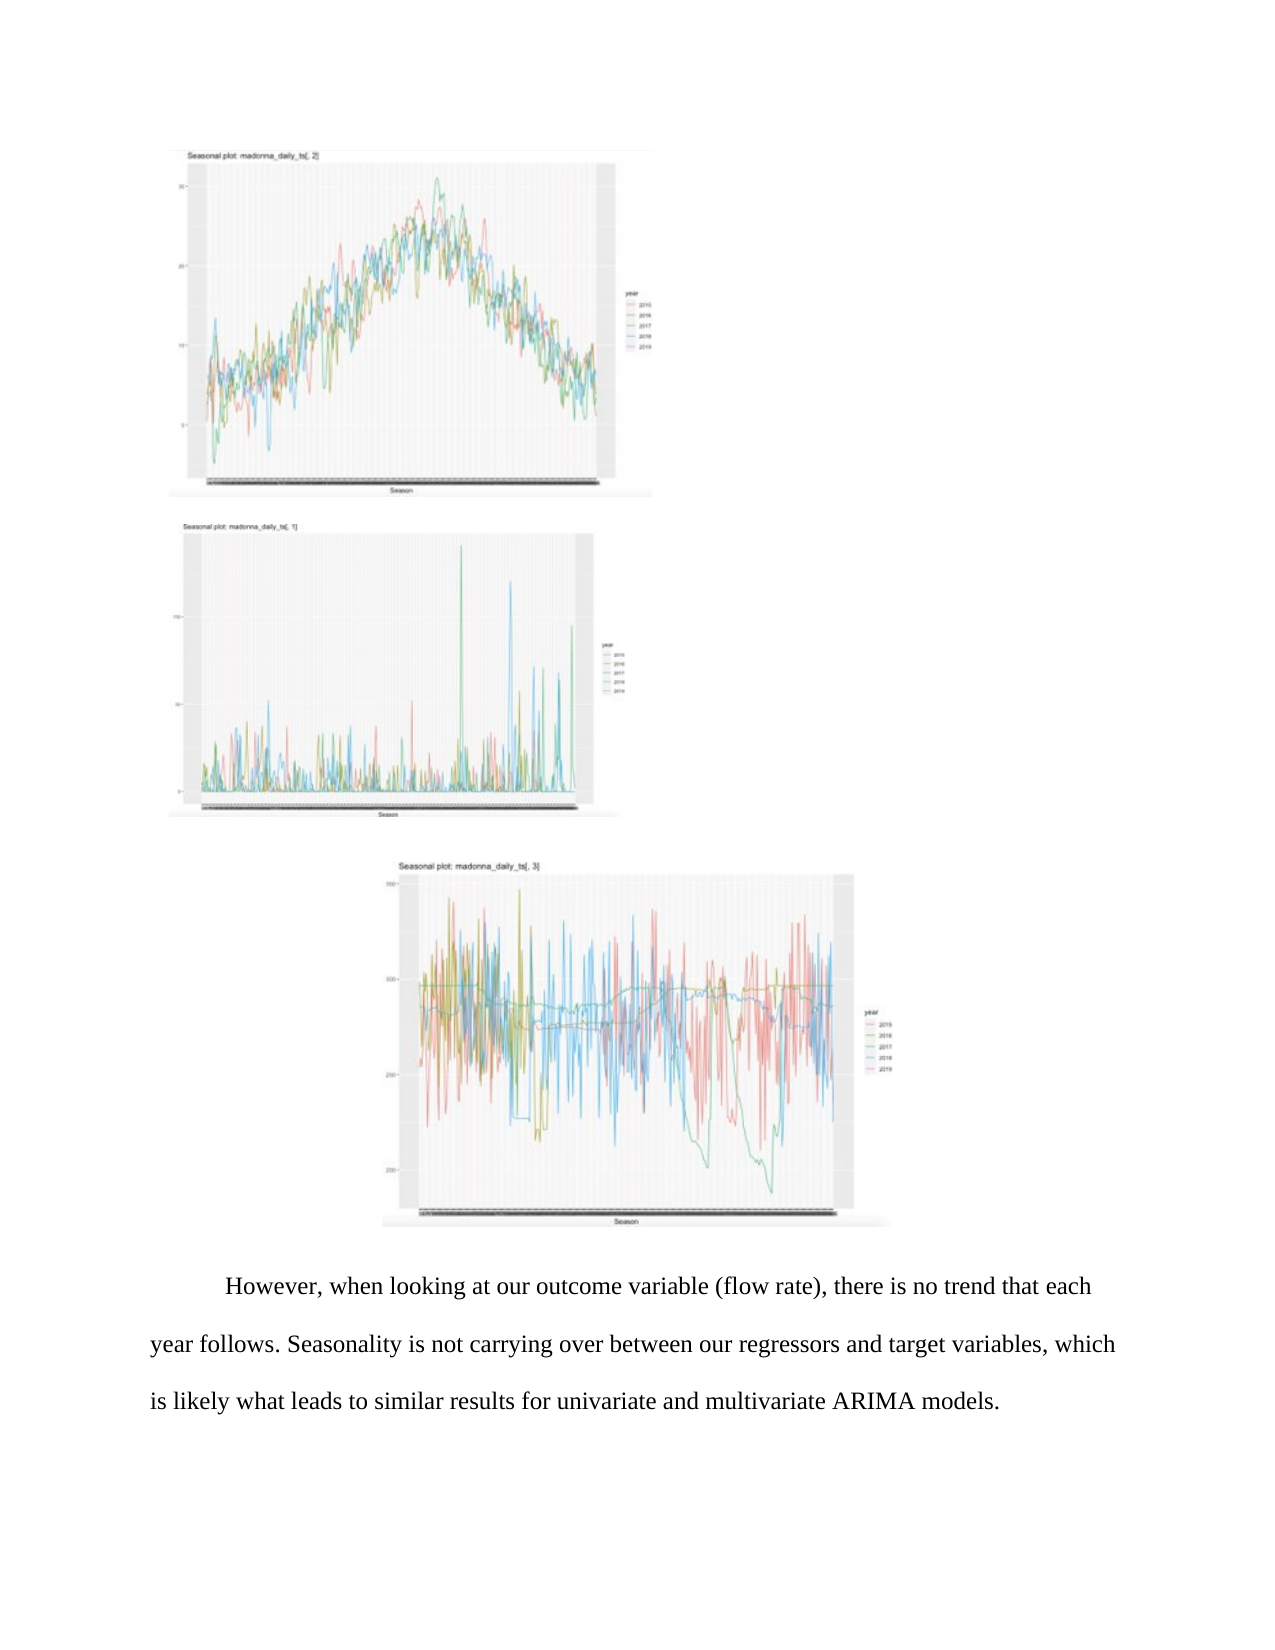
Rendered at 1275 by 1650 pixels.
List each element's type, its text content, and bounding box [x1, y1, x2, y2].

text However, when looking at our outcome variable (flow rate), there is no trend that each year follows. Seasonality is not carrying over between our regressors and target variables, which is likely what leads to similar results for univariate and multivariate ARIMA models. [150, 1271, 1125, 1415]
